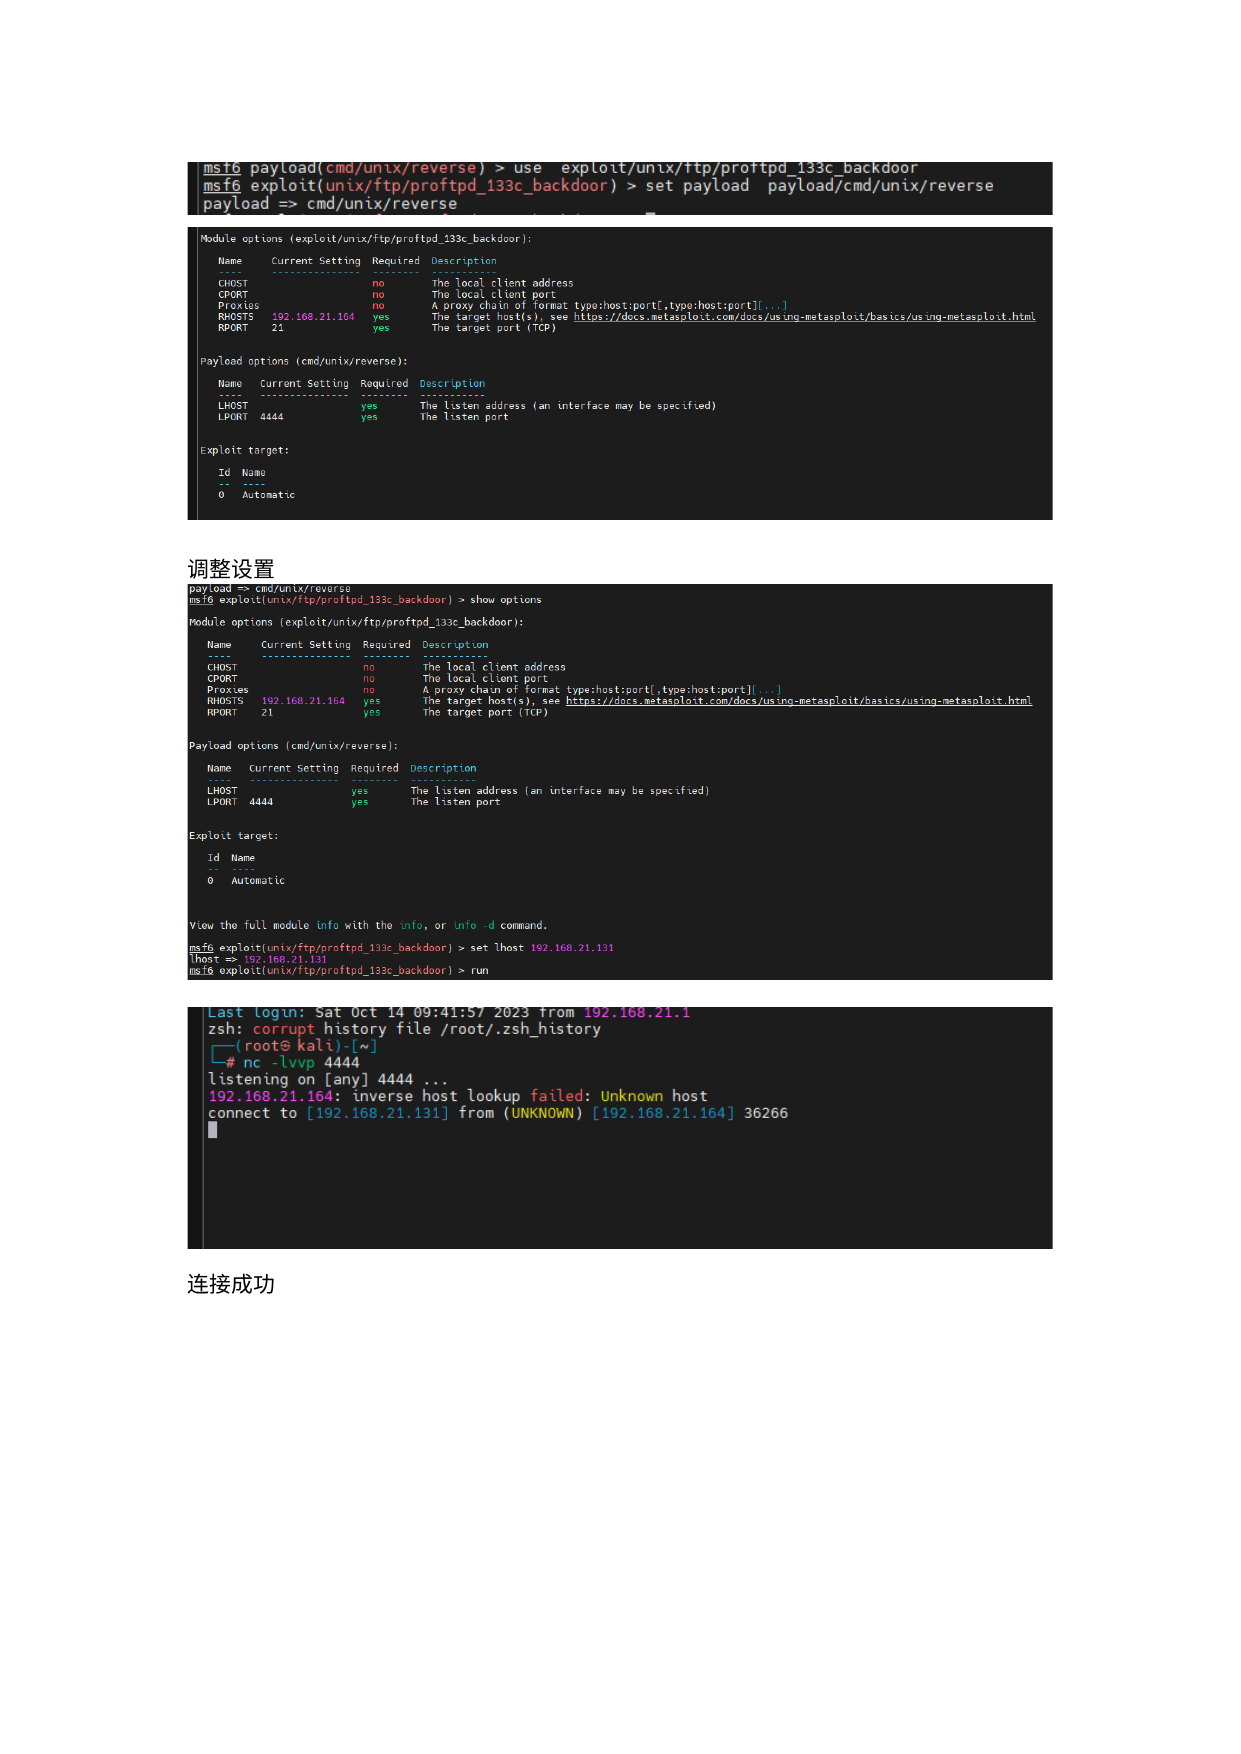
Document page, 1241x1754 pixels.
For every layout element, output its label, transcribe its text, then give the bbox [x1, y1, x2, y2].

text 调整设置 [187, 552, 1053, 584]
picture [187, 1007, 1053, 1249]
picture [187, 227, 1053, 520]
text 连接成功 [187, 1267, 1053, 1299]
picture [187, 584, 1053, 980]
picture [187, 162, 1053, 215]
